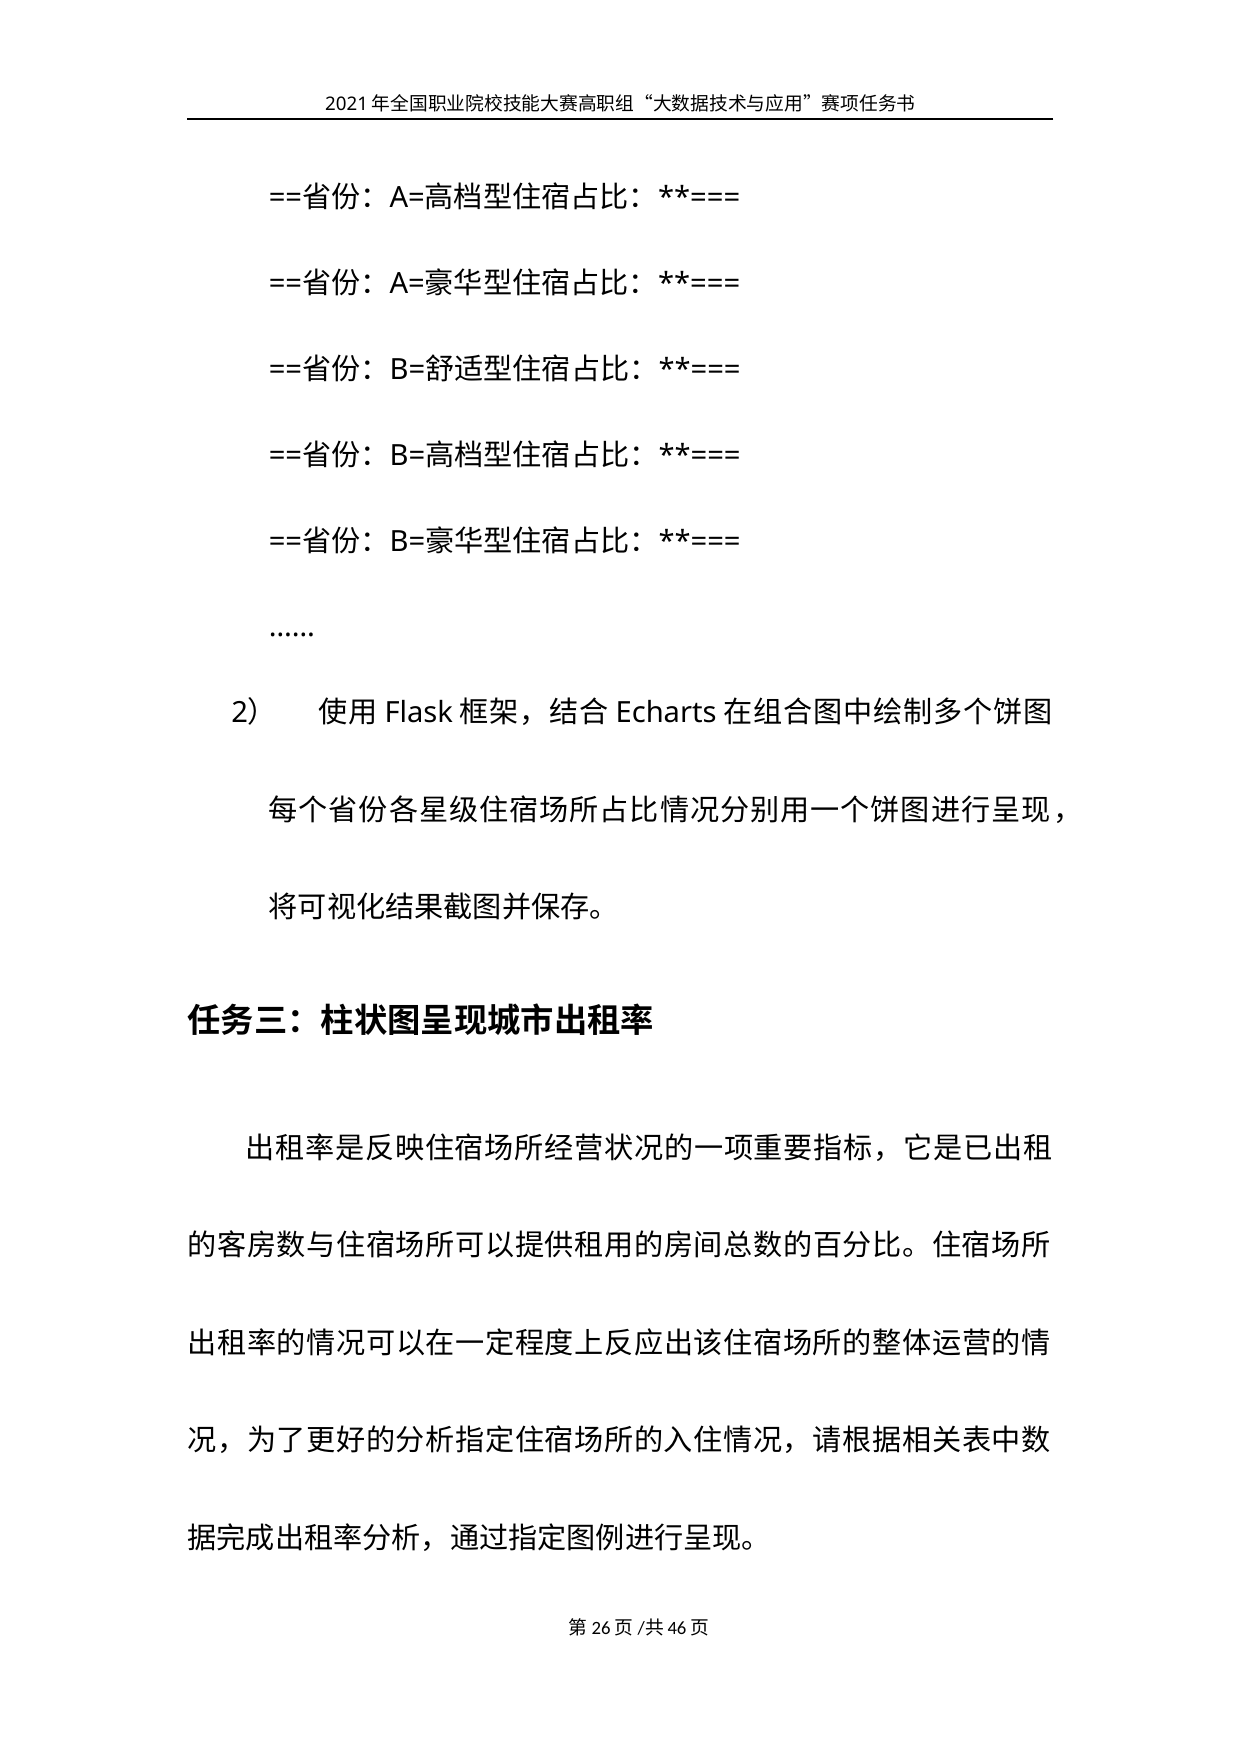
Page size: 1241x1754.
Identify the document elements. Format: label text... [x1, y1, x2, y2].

list ==省份：B=豪华型住宿占比：**=== [268, 507, 1053, 572]
list ==省份：B=高档型住宿占比：**=== [268, 420, 1053, 485]
list ==省份：B=舒适型住宿占比：**=== [268, 334, 1053, 399]
text 出租率是反映住宿场所经营状况的一项重要指标，它是已出租的客房数与住宿场所可以提供租用的房间总数的百分比。住宿场所出租率的情况可以在一定程度上反应出该住宿场所的整体运营的情况，为了更好的分析指定住宿场所的入住情况，请根据相关表中数据完成出租率分析，通过指定图例进行呈现。 [187, 1113, 1053, 1568]
list …… [268, 593, 1053, 658]
subtitle 任务三：柱状图呈现城市出租率 [187, 986, 1053, 1051]
list 使用Flask框架，结合Echarts在组合图中绘制多个饼图，每个省份各星级住宿场所占比情况分别用一个饼图进行呈现，将可视化结果截图并保存。 [231, 677, 1053, 937]
list ==省份：A=豪华型住宿占比：**=== [268, 248, 1053, 313]
list ==省份：A=高档型住宿占比：**=== [268, 162, 1053, 227]
